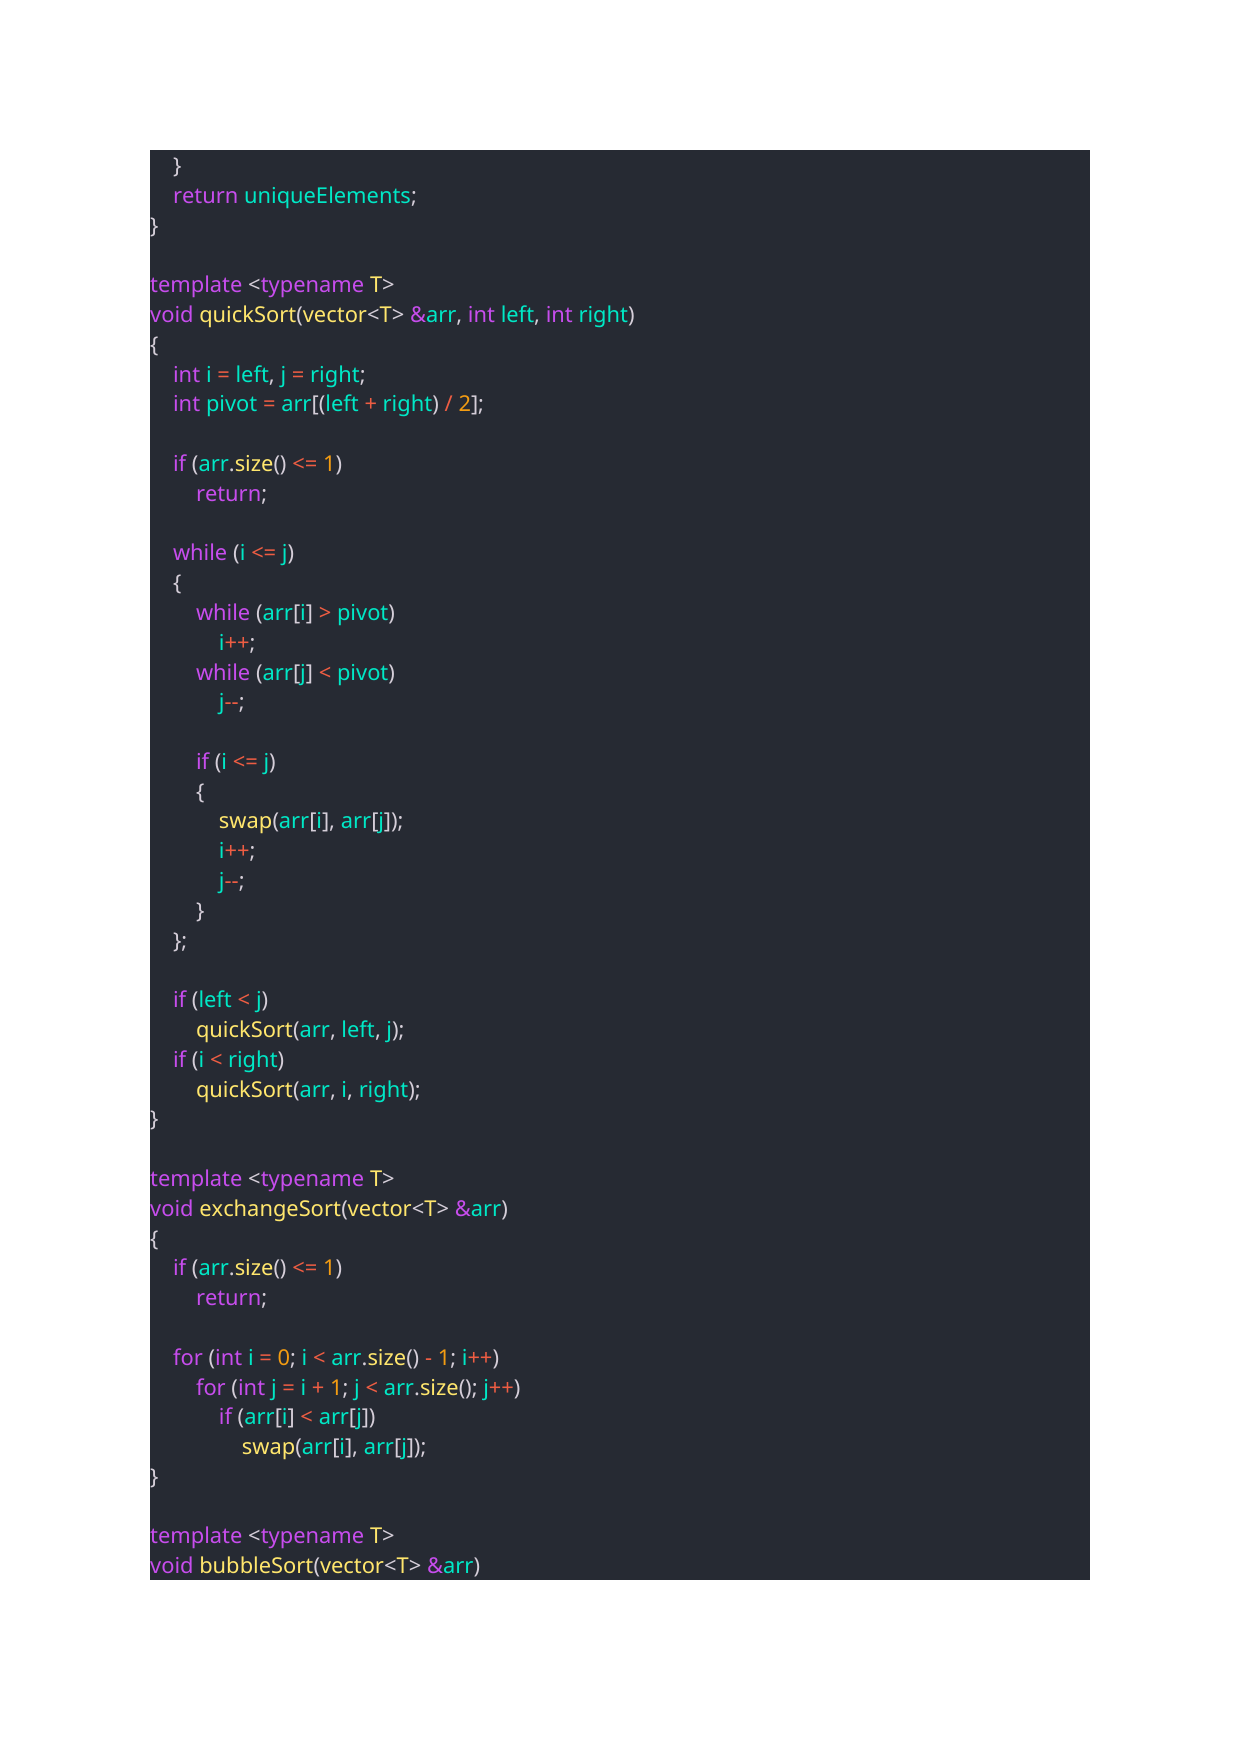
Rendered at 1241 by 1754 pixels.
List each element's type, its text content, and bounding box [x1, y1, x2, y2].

text } [150, 1103, 1090, 1133]
text i++; [150, 835, 1090, 865]
text if (i <= j) [150, 746, 1090, 776]
text { [150, 329, 1090, 358]
text void exchangeSort(vector<T> &arr) [150, 1193, 1090, 1222]
text if (arr[i] < arr[j]) [150, 1401, 1090, 1431]
text return; [150, 1282, 1090, 1312]
text j--; [150, 865, 1090, 895]
text return; [150, 478, 1090, 507]
text if (left < j) [150, 984, 1090, 1014]
text while (arr[i] > pivot) [150, 597, 1090, 627]
text } [150, 895, 1090, 924]
text if (i < right) [150, 1044, 1090, 1073]
text template <typename T> [150, 1520, 1090, 1550]
text while (i <= j) [150, 537, 1090, 567]
text swap(arr[i], arr[j]); [150, 805, 1090, 835]
text i++; [150, 627, 1090, 656]
text { [150, 1222, 1090, 1252]
text for (int j = i + 1; j < arr.size(); j++) [150, 1371, 1090, 1401]
text quickSort(arr, left, j); [150, 1014, 1090, 1044]
text } [150, 1461, 1090, 1491]
text template <typename T> [150, 1163, 1090, 1193]
text void bubbleSort(vector<T> &arr) [150, 1550, 1090, 1580]
text if (arr.size() <= 1) [150, 448, 1090, 478]
text { [150, 776, 1090, 805]
text return uniqueElements; [150, 180, 1090, 209]
text } [150, 209, 1090, 239]
text swap(arr[i], arr[j]); [150, 1431, 1090, 1461]
text while (arr[j] < pivot) [150, 656, 1090, 686]
text int pivot = arr[(left + right) / 2]; [150, 388, 1090, 418]
text { [150, 567, 1090, 597]
text quickSort(arr, i, right); [150, 1073, 1090, 1103]
text } [150, 150, 1090, 180]
text }; [150, 924, 1090, 954]
text if (arr.size() <= 1) [150, 1252, 1090, 1282]
text int i = left, j = right; [150, 358, 1090, 388]
text j--; [150, 686, 1090, 716]
text for (int i = 0; i < arr.size() - 1; i++) [150, 1342, 1090, 1371]
text template <typename T> [150, 269, 1090, 299]
text void quickSort(vector<T> &arr, int left, int right) [150, 299, 1090, 329]
